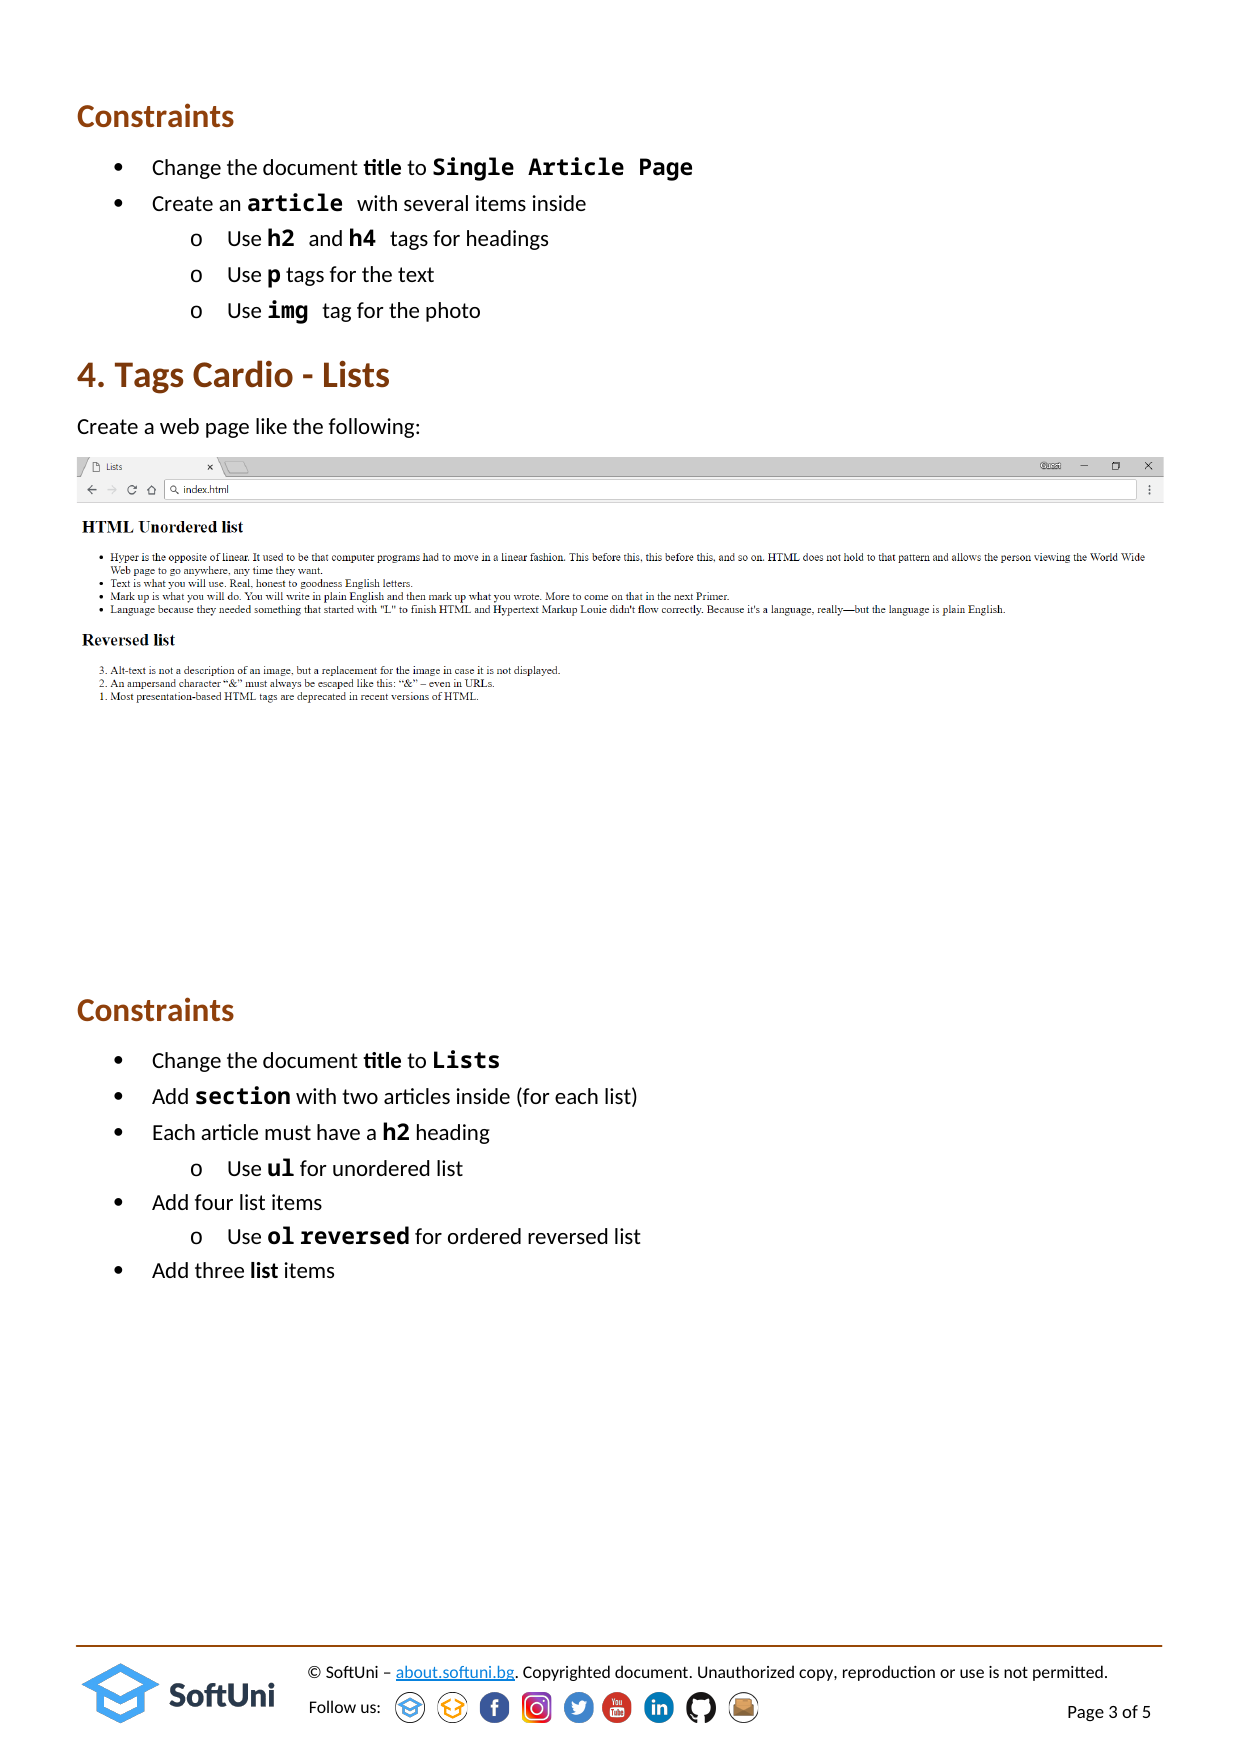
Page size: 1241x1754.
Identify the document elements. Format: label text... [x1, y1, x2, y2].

list Each article must have a h2 heading [114, 1116, 1163, 1147]
subtitle Tags Cardio - Lists [77, 351, 1163, 397]
picture [437, 1692, 468, 1723]
subtitle Constraints [77, 95, 1163, 136]
picture [75, 1658, 281, 1729]
picture [522, 1692, 552, 1723]
picture [644, 1692, 653, 1701]
list Add section with two articles inside (for each list) [114, 1080, 1163, 1111]
picture [602, 1692, 632, 1723]
picture [395, 1692, 425, 1723]
picture [658, 1705, 667, 1714]
picture [76, 457, 1164, 973]
picture [665, 1692, 674, 1701]
list Use p tags for the text [189, 258, 1163, 290]
picture [644, 1714, 653, 1723]
list Change the document title to Single Article Page [114, 151, 1163, 182]
list Create an article with several items inside [114, 186, 1163, 218]
list Add four list items [114, 1188, 1163, 1216]
picture [665, 1714, 674, 1723]
list Add three list items [114, 1256, 1163, 1284]
list Change the document title to Lists [114, 1044, 1163, 1076]
picture [686, 1692, 716, 1723]
picture [564, 1692, 594, 1723]
picture [479, 1692, 510, 1723]
list Use img tag for the photo [189, 294, 1163, 326]
text Create a web page like the following: [77, 412, 1163, 440]
subtitle Constraints [77, 989, 1163, 1030]
list Use ul for unordered list [189, 1152, 1163, 1183]
list Use h2 and h4 tags for headings [189, 222, 1163, 254]
picture [728, 1692, 759, 1723]
list Use ol reversed for ordered reversed list [189, 1220, 1163, 1252]
